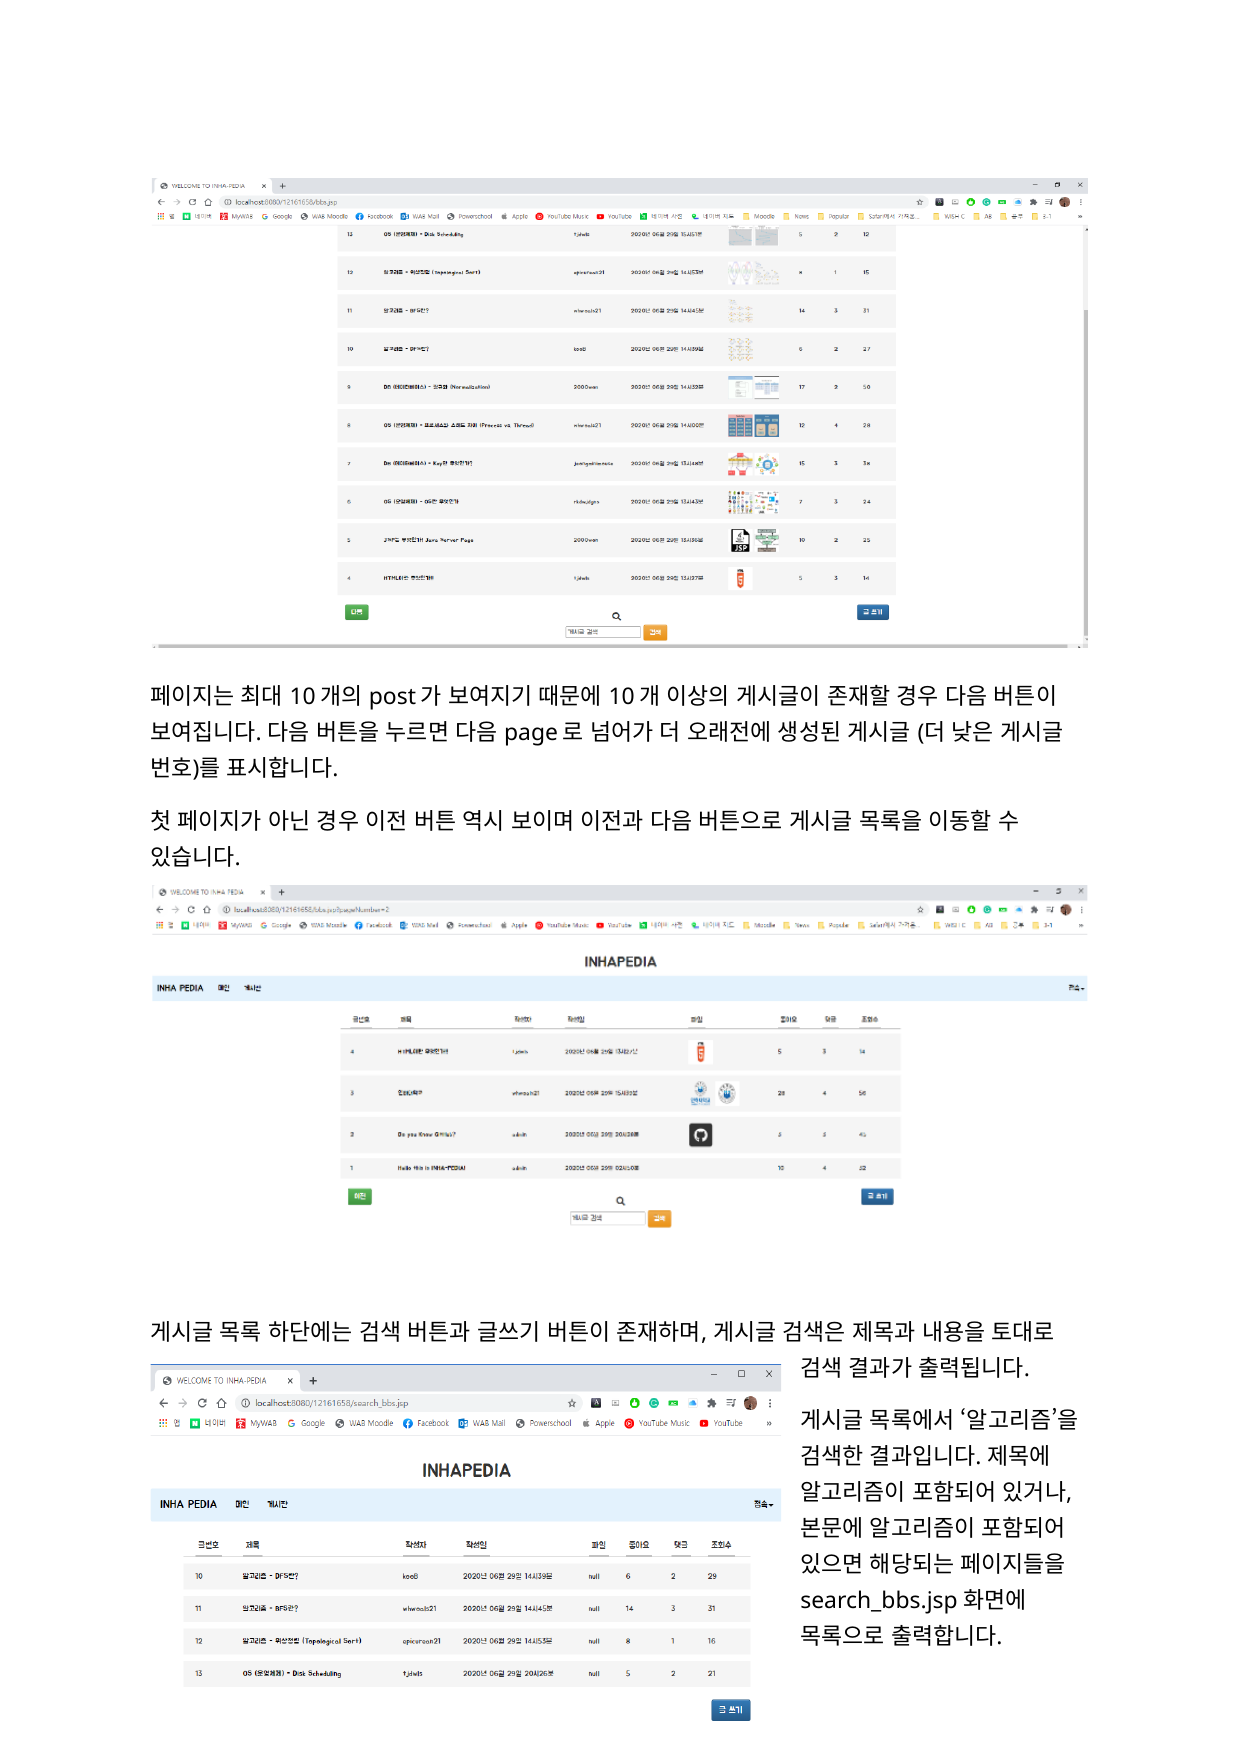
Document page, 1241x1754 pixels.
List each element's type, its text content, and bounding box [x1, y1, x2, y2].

picture [150, 1351, 782, 1739]
picture [150, 178, 1087, 647]
picture [150, 885, 1087, 1242]
text 게시글 목록에서 ‘알고리즘’을 검색한 결과입니다. 제목에 알고리즘이 포함되어 있거나, 본문에 알고리즘이 포함되어 있으면 해당되는 페이지들을 search_bbs.jsp 화면에 목록으로 출력합니다. [150, 1350, 1090, 1598]
text 첫 페이지가 아닌 경우 이전 버튼 역시 보이며 이전과 다음 버튼으로 게시글 목록을 이동할 수 있습니다. [150, 803, 1090, 872]
